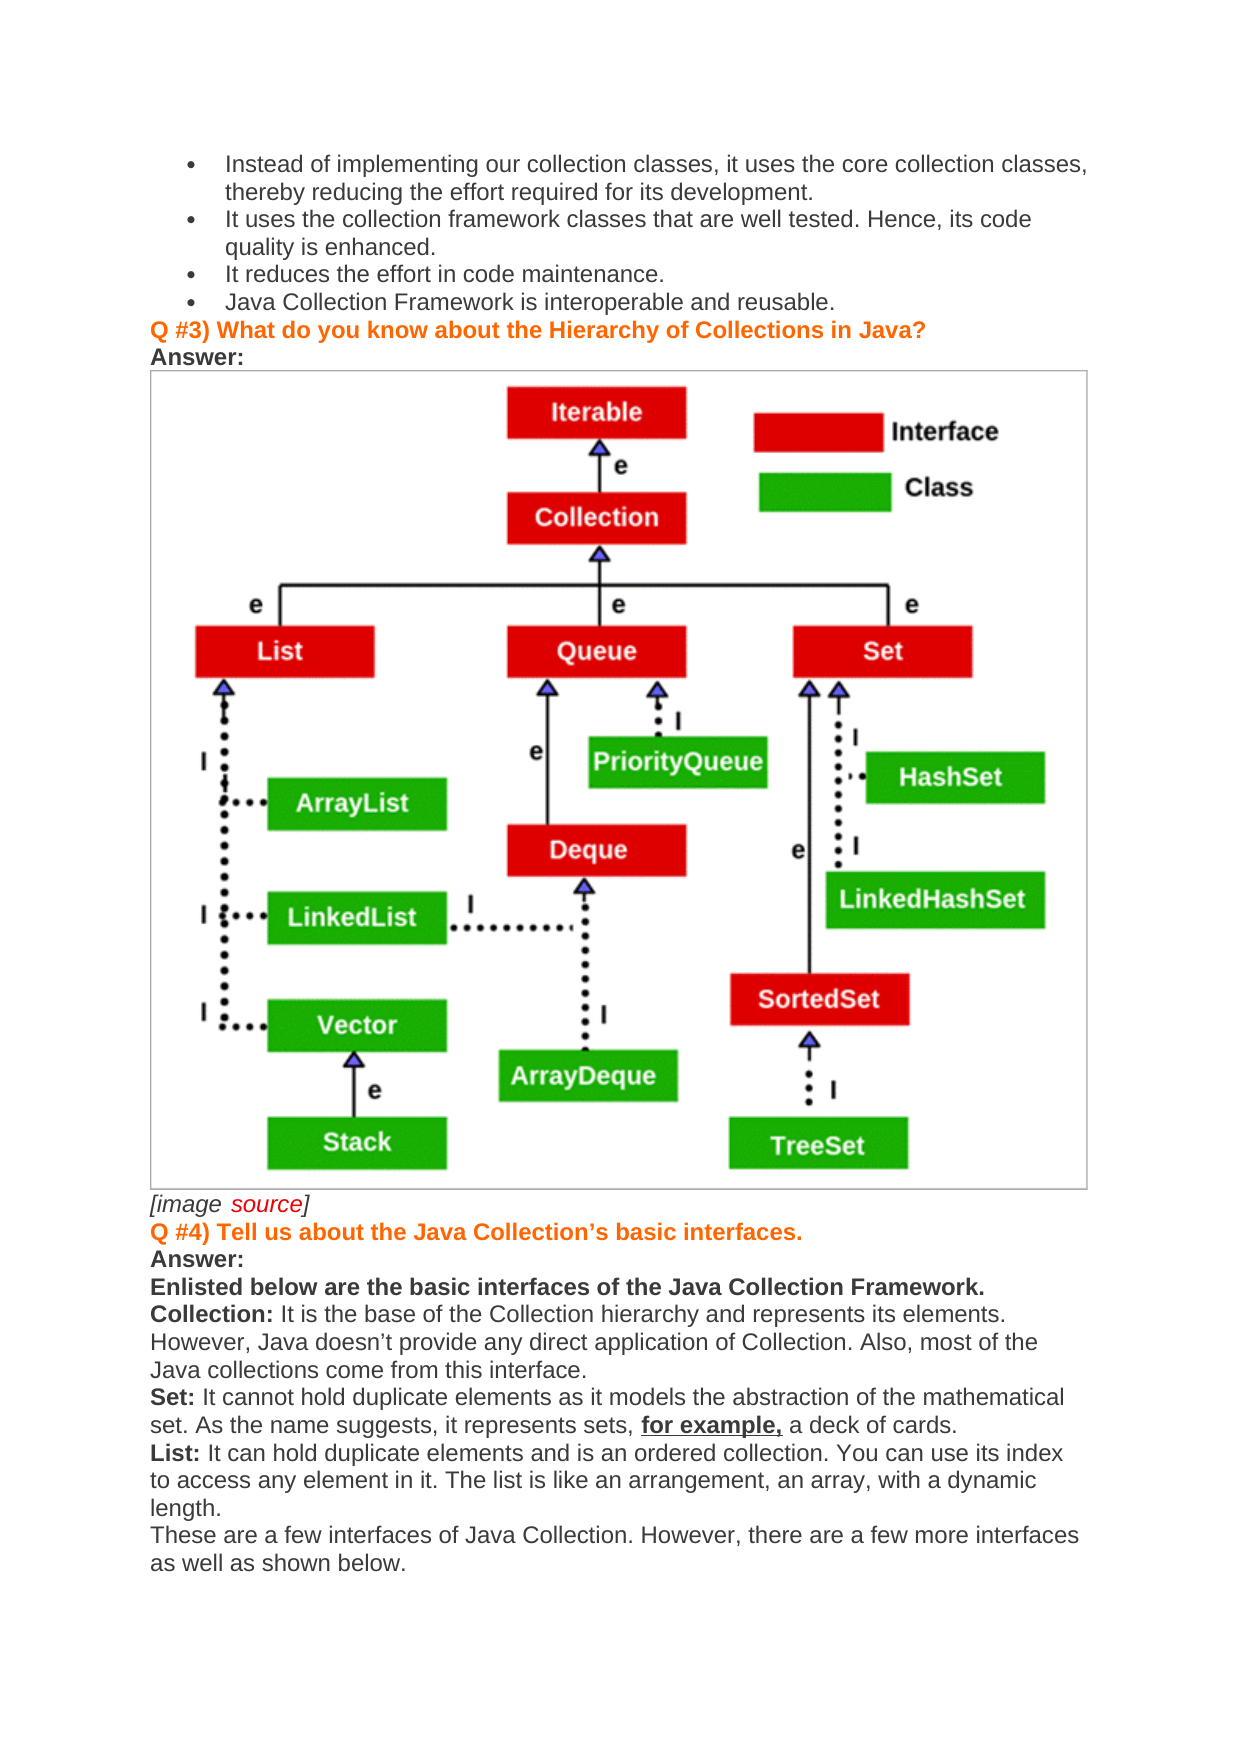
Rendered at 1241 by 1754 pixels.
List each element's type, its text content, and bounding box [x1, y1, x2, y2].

text Q #3) What do you know about the Hierarchy of Collections in Java? [150, 316, 1090, 343]
text List: It can hold duplicate elements and is an ordered collection. You can use its index to access any element in it. The list is like an arrangement, an array, with a dynamic length. [150, 1438, 1090, 1521]
text Answer: [150, 343, 1090, 371]
text These are a few interfaces of Java Collection. However, there are a few more interfaces as well as shown below. [150, 1521, 1090, 1576]
list Instead of implementing our collection classes, it uses the core collection classes, thereby reducing the effort required for its development. [187, 150, 1090, 205]
text Q #4) Tell us about the Java Collection’s basic interfaces. [150, 1218, 1090, 1245]
text Enlisted below are the basic interfaces of the Java Collection Framework. [150, 1273, 1090, 1300]
list Java Collection Framework is interoperable and reusable. [187, 288, 1090, 316]
text Collection: It is the base of the Collection hierarchy and represents its elements. However, Java doesn’t provide any direct application of Collection. Also, most of the Java collections come from this interface. [150, 1300, 1090, 1383]
list It reduces the effort in code maintenance. [187, 260, 1090, 288]
picture [150, 370, 1088, 1190]
text [image source] [150, 1190, 1090, 1218]
text Set: It cannot hold duplicate elements as it models the abstraction of the mathematical set. As the name suggests, it represents sets, for example, a deck of cards. [150, 1383, 1090, 1438]
list It uses the collection framework classes that are well tested. Hence, its code quality is enhanced. [187, 205, 1090, 260]
text Answer: [150, 1245, 1090, 1273]
